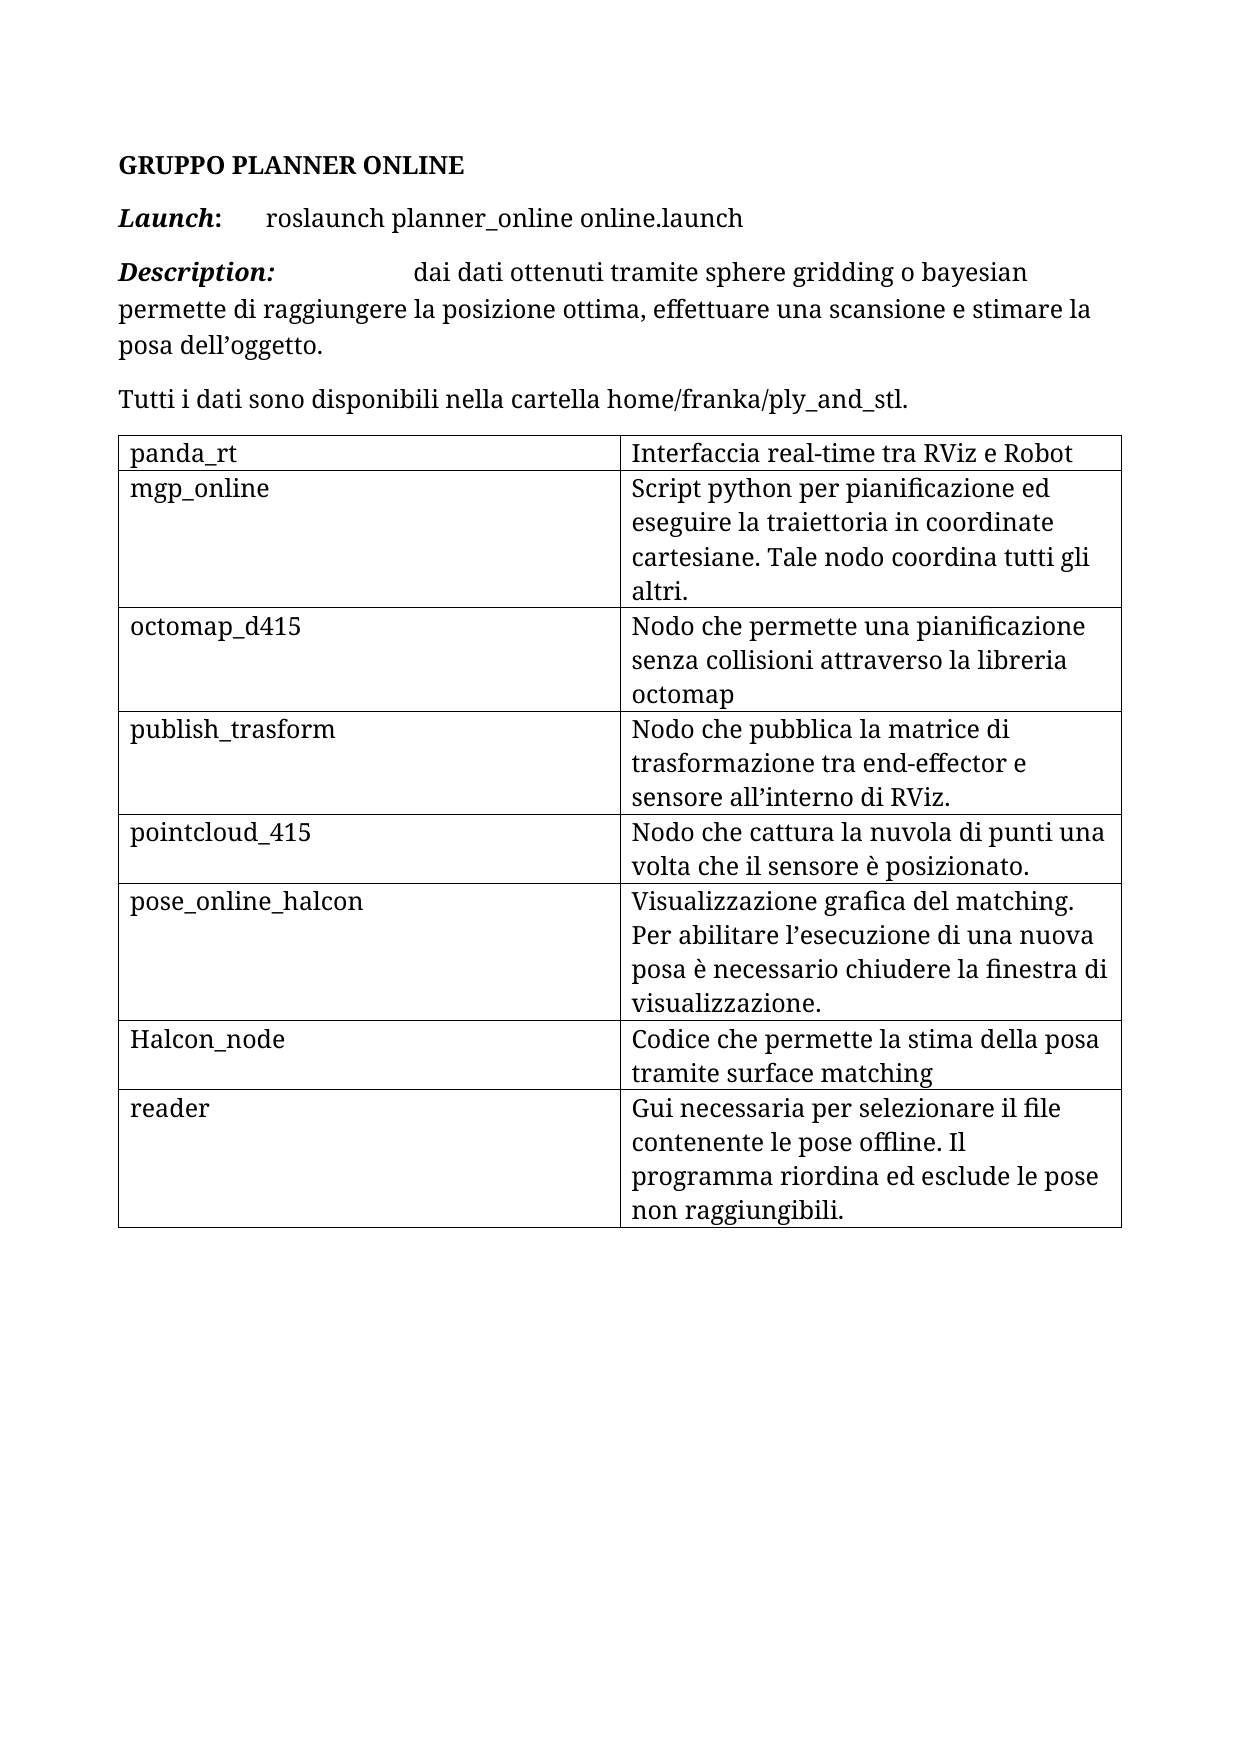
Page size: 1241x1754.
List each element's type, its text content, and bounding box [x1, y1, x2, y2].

table_header panda_rt [119, 436, 620, 470]
table_cell Halcon_node [119, 1021, 620, 1089]
table_cell pose_online_halcon [119, 884, 620, 1020]
text Description: dai dati ottenuti tramite sphere gridding o bayesian permette di raggiungere la posizione ottima, effettuare una scansione e stimare la posa dell’oggetto. [118, 254, 1122, 362]
table_cell pointcloud_415 [119, 815, 620, 883]
table_cell Nodo che cattura la nuvola di punti una volta che il sensore è posizionato. [621, 815, 1121, 883]
text Launch: roslaunch planner_online online.launch [118, 201, 1122, 235]
table_cell Visualizzazione grafica del matching. Per abilitare l’esecuzione di una nuova posa è necessario chiudere la finestra di visualizzazione. [621, 884, 1121, 1020]
table_cell mgp_online [119, 471, 620, 607]
table_header Interfaccia real-time tra RViz e Robot [621, 436, 1121, 470]
table_cell publish_trasform [119, 712, 620, 814]
table_cell octomap_d415 [119, 608, 620, 711]
text GRUPPO PLANNER ONLINE [118, 148, 1122, 182]
table_cell Nodo che permette una pianificazione senza collisioni attraverso la libreria octomap [621, 608, 1121, 711]
table_cell reader [119, 1090, 620, 1227]
table_cell Gui necessaria per selezionare il file contenente le pose offline. Il programma riordina ed esclude le pose non raggiungibili. [621, 1090, 1121, 1227]
table_cell Script python per pianificazione ed eseguire la traiettoria in coordinate cartesiane. Tale nodo coordina tutti gli altri. [621, 471, 1121, 607]
table_cell Codice che permette la stima della posa tramite surface matching [621, 1021, 1121, 1089]
table_cell Nodo che pubblica la matrice di trasformazione tra end-effector e sensore all’interno di RViz. [621, 712, 1121, 814]
text Tutti i dati sono disponibili nella cartella home/franka/ply_and_stl. [118, 381, 1122, 416]
